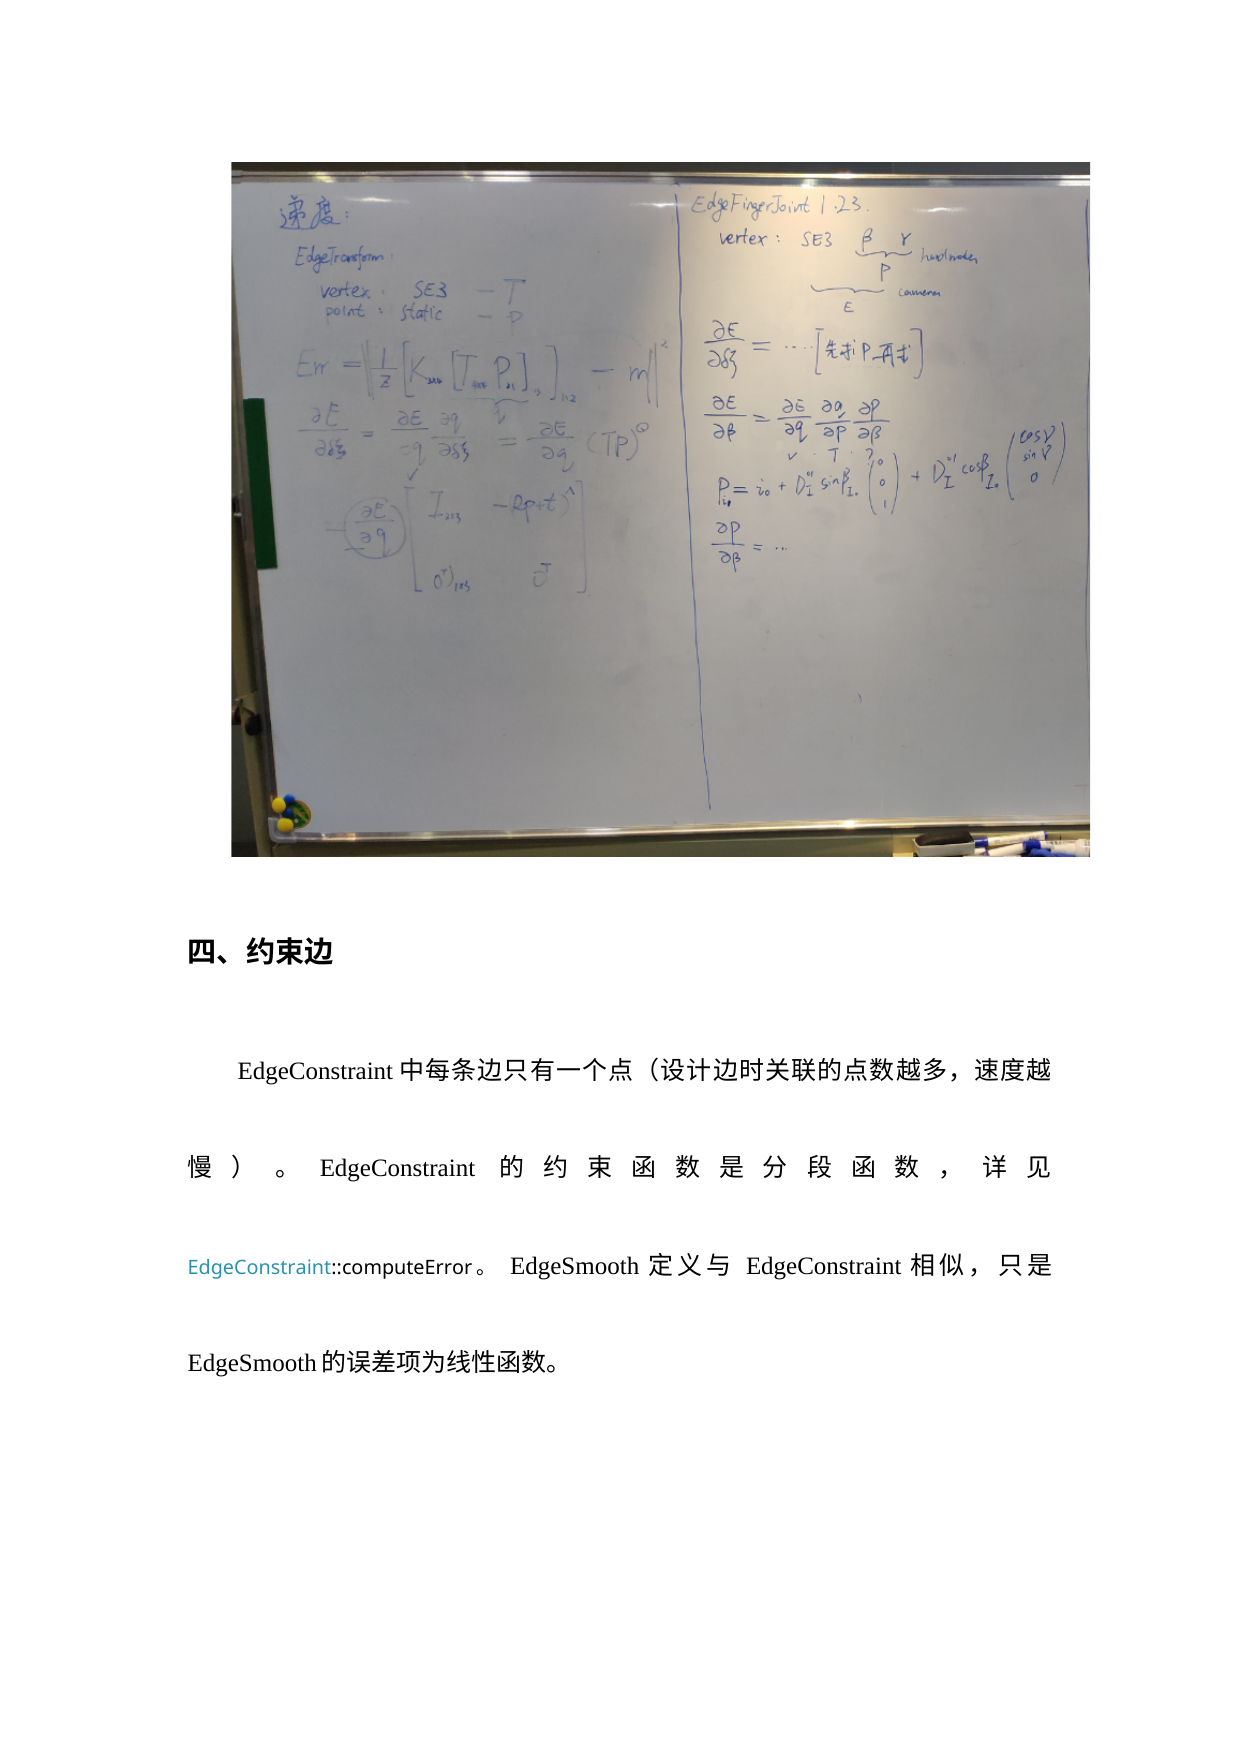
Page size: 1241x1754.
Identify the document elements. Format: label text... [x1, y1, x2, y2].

picture [225, 162, 1091, 857]
subtitle 四、约束边 [187, 917, 1053, 982]
text EdgeConstraint中每条边只有一个点（设计边时关联的点数越多，速度越慢）。EdgeConstraint的约束函数是分段函数，详见EdgeConstraint::computeError。 EdgeSmooth定义与 EdgeConstraint相似，只是EdgeSmooth的误差项为线性函数。 [187, 1036, 1053, 1393]
